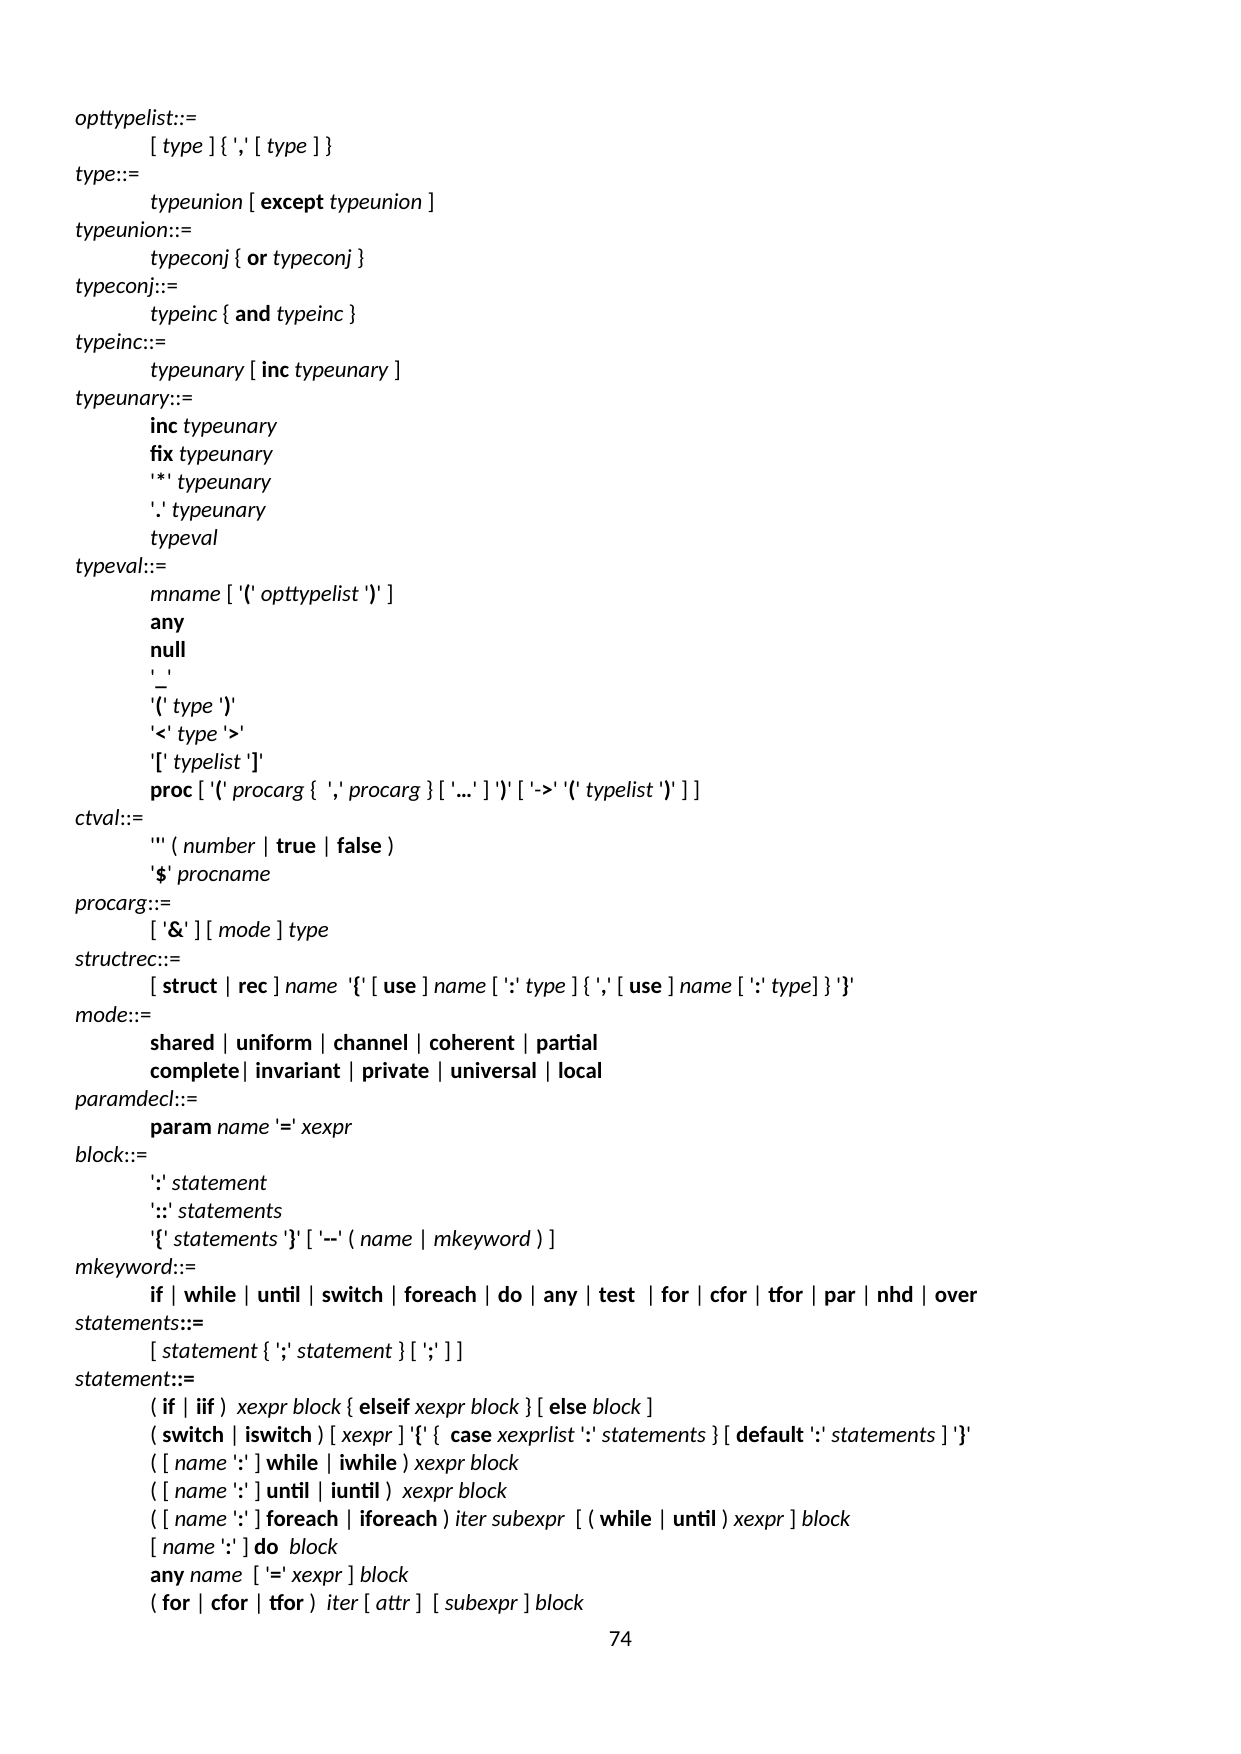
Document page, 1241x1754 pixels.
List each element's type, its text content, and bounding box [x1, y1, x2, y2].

text '{' statements '}' [ '--' ( name | mkeyword ) ] [75, 1224, 1165, 1252]
text complete| invariant | private | universal | local [75, 1056, 1165, 1084]
text [ statement { ';' statement } [ ';' ] ] [150, 1336, 1165, 1364]
text typeval::= [75, 551, 1165, 579]
text [ '&' ] [ mode ] type [75, 916, 1165, 944]
text typeval [75, 523, 1165, 551]
text paramdecl::= [75, 1084, 1165, 1112]
text null [75, 635, 1165, 663]
text procarg::= [75, 888, 1165, 916]
text shared | uniform | channel | coherent | partial [75, 1028, 1165, 1056]
text typeunion::= [75, 215, 1165, 243]
text typeinc::= [75, 327, 1165, 355]
text if | while | until | switch | foreach | do | any | test | for | cfor | tfor | par | nhd | over [75, 1280, 1165, 1308]
text '$' procname [75, 859, 1165, 888]
text ( switch | iswitch ) [ xexpr ] '{' { case xexprlist ':' statements } [ default ':' statements ] '}' [150, 1420, 1165, 1448]
text structrec::= [75, 944, 1165, 972]
text '(' type ')' [75, 691, 1165, 719]
text [ type ] { ',' [ type ] } [75, 131, 1165, 159]
text ( [ name ':' ] until | iuntil ) xexpr block [150, 1476, 1165, 1504]
text param name '=' xexpr [75, 1112, 1165, 1140]
text typeinc { and typeinc } [75, 299, 1165, 327]
text typeunary [ inc typeunary ] [75, 355, 1165, 383]
text ctval::= [75, 803, 1165, 832]
text fix typeunary [75, 439, 1165, 467]
text ( [ name ':' ] foreach | iforeach ) iter subexpr [ ( while | until ) xexpr ] block [75, 1504, 1165, 1532]
text '*' typeunary [75, 467, 1165, 495]
text statement::= [75, 1364, 1165, 1392]
text mkeyword::= [75, 1252, 1165, 1280]
text inc typeunary [75, 411, 1165, 439]
text typeconj::= [75, 271, 1165, 299]
text ( [ name ':' ] while | iwhile ) xexpr block [150, 1448, 1165, 1476]
text ( if | iif ) xexpr block { elseif xexpr block } [ else block ] [150, 1392, 1165, 1420]
text '<' type '>' [75, 719, 1165, 747]
text '[' typelist ']' [75, 747, 1165, 776]
text any name [ '=' xexpr ] block [150, 1560, 1165, 1588]
text ( for | cfor | tfor ) iter [ attr ] [ subexpr ] block [75, 1588, 1165, 1616]
text opttypelist::= [75, 103, 1165, 131]
text block::= [75, 1140, 1165, 1168]
text '_' [75, 663, 1165, 691]
text '.' typeunary [75, 495, 1165, 523]
text ':' statement [75, 1168, 1165, 1196]
text typeunion [ except typeunion ] [75, 187, 1165, 215]
text [ name ':' ] do block [75, 1532, 1165, 1560]
text type::= [75, 159, 1165, 187]
text proc [ '(' procarg { ',' procarg } [ '…' ] ')' [ '->' '(' typelist ')' ] ] [75, 776, 1165, 803]
text mode::= [75, 1000, 1165, 1028]
text mname [ '(' opttypelist ')' ] [75, 579, 1165, 607]
text [ struct | rec ] name '{' [ use ] name [ ':' type ] { ',' [ use ] name [ ':' type] } '}' [75, 972, 1165, 1000]
text typeunary::= [75, 383, 1165, 411]
text typeconj { or typeconj } [75, 243, 1165, 271]
text statements::= [75, 1308, 1165, 1336]
text any [75, 607, 1165, 635]
text '::' statements [75, 1196, 1165, 1224]
text ''' ( number | true | false ) [75, 832, 1165, 859]
